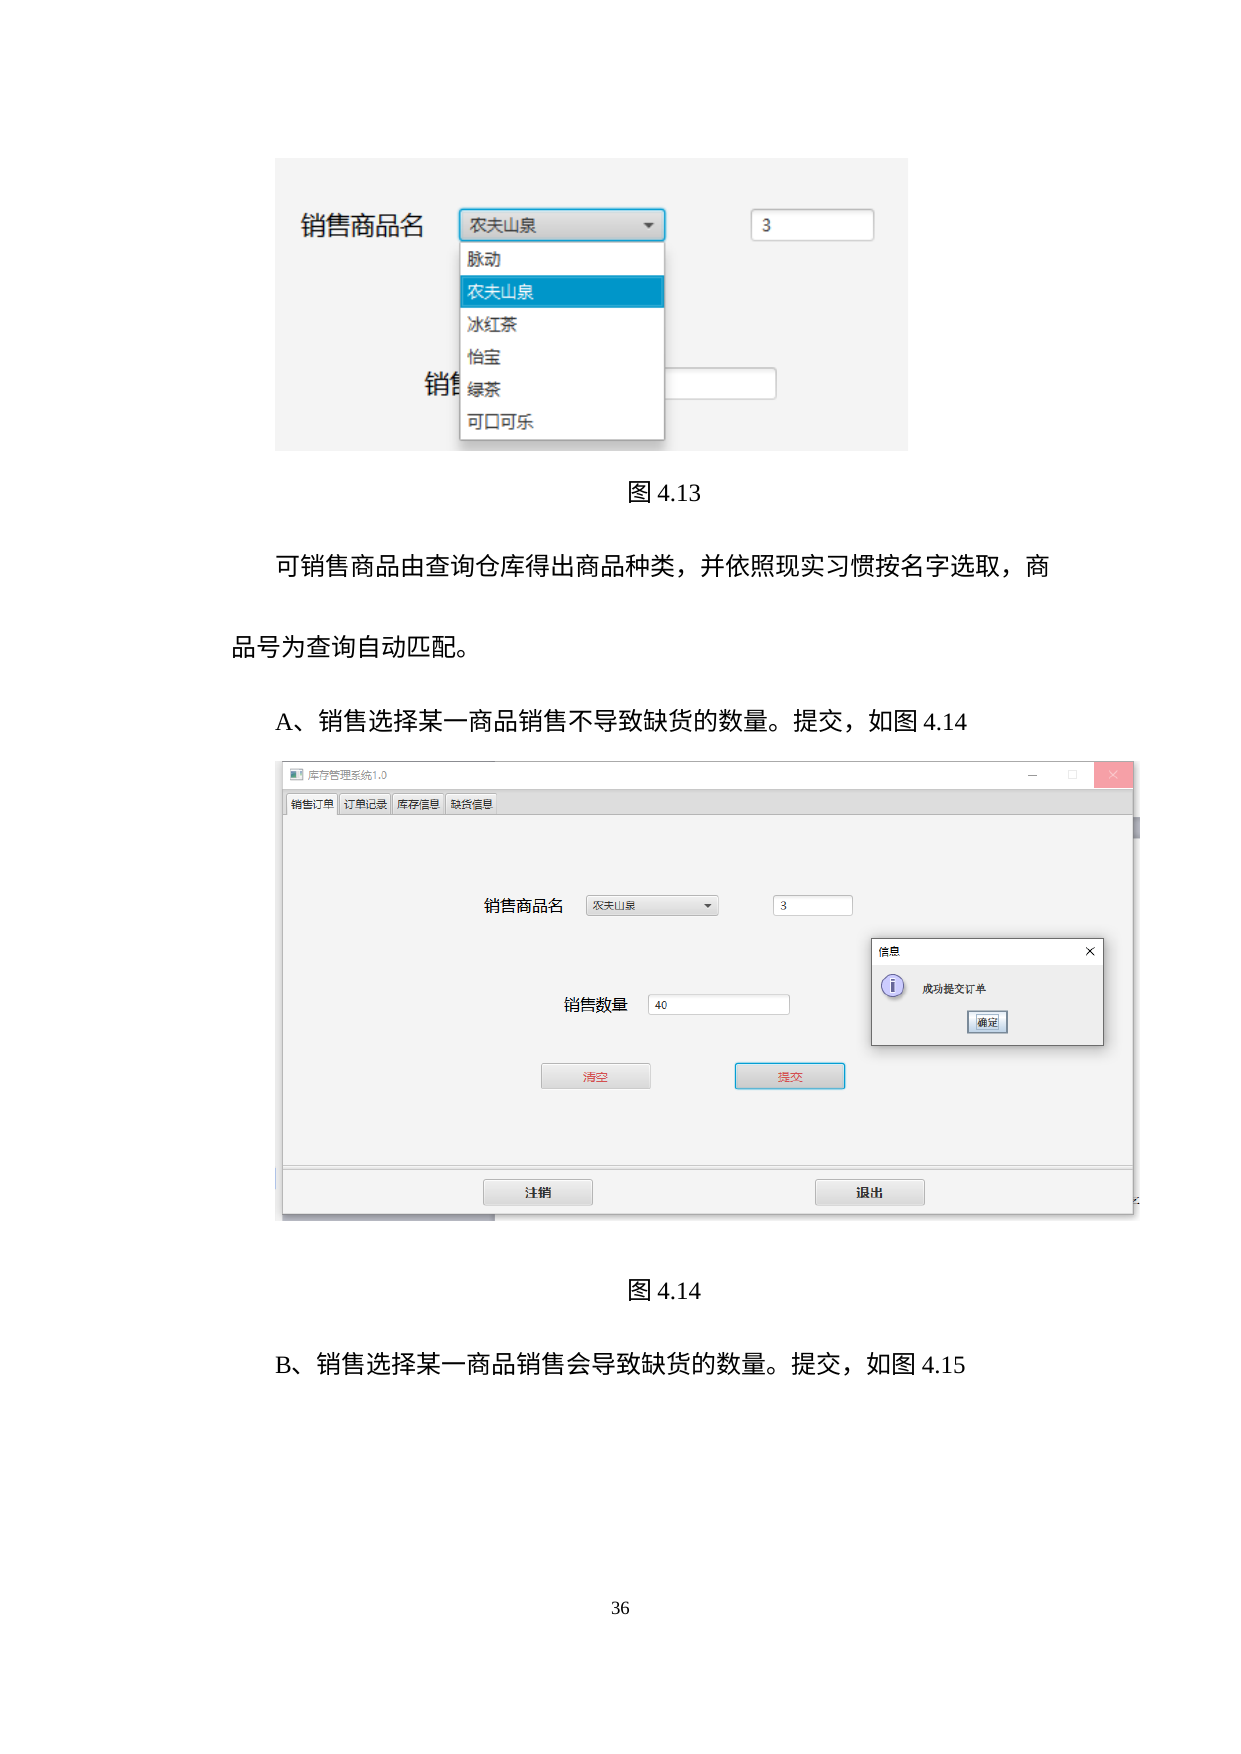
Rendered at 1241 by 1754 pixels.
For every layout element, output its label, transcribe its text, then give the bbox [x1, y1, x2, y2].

text B、销售选择某一商品销售会导致缺货的数量。提交，如图4.15 [231, 1330, 1053, 1395]
picture [275, 158, 909, 451]
text 图4.13 [231, 458, 1053, 523]
text 可销售商品由查询仓库得出商品种类，并依照现实习惯按名字选取，商品号为查询自动匹配。 [231, 532, 1053, 678]
text A、销售选择某一商品销售不导致缺货的数量。提交，如图4.14 [231, 687, 1053, 752]
picture [275, 761, 1140, 1221]
text 图4.14 [231, 1256, 1053, 1321]
